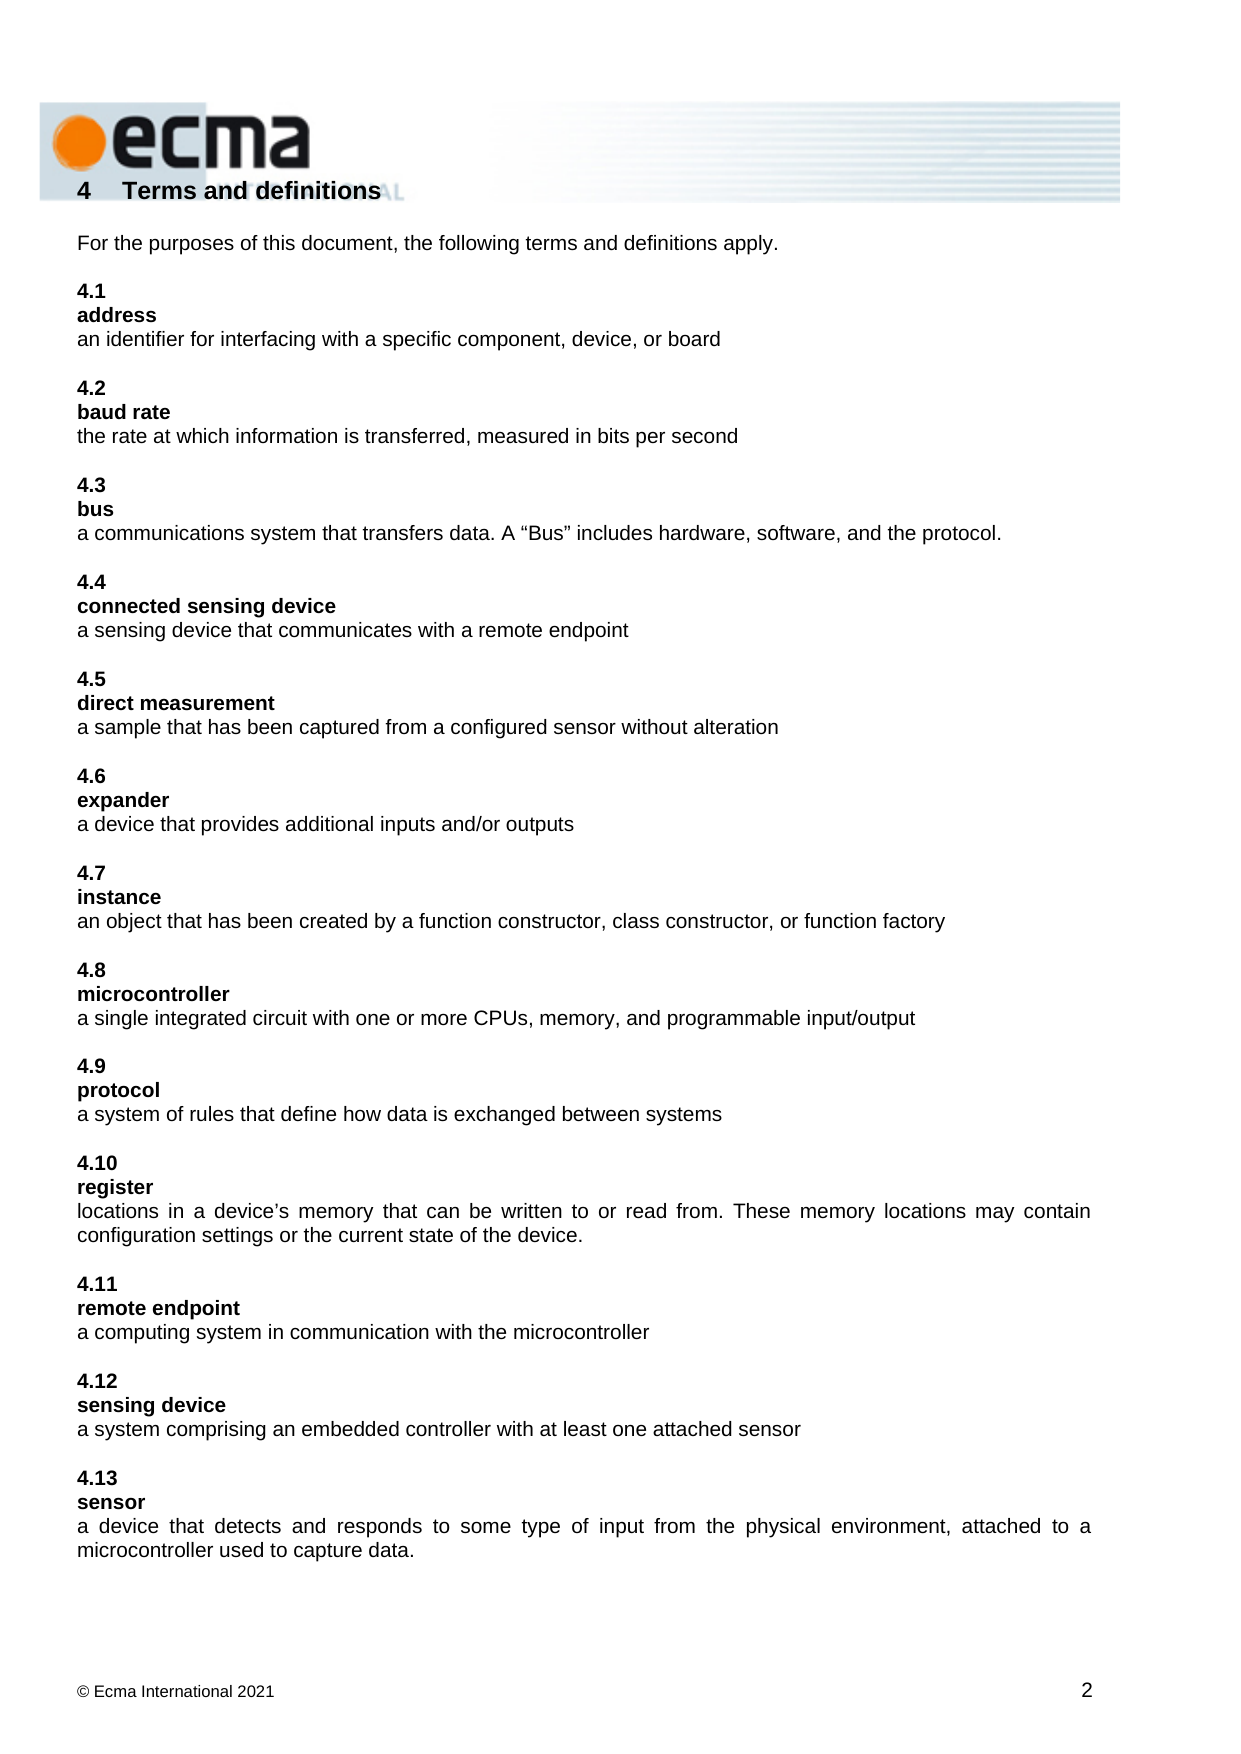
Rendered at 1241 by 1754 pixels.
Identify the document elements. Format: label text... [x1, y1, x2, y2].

text expander [77, 788, 1093, 812]
text a communications system that transfers data. A “Bus” includes hardware, software, and the protocol. [77, 521, 1093, 545]
text a single integrated circuit with one or more CPUs, memory, and programmable input/output [77, 1005, 1093, 1029]
text 4.13 [77, 1466, 1093, 1490]
text 4.1 [77, 279, 1093, 303]
text a sample that has been captured from a configured sensor without alteration [77, 715, 1093, 739]
text 4.2 [77, 376, 1093, 400]
text 4.8 [77, 957, 1093, 981]
text instance [77, 884, 1093, 908]
text a device that detects and responds to some type of input from the physical environment, attached to a microcontroller used to capture data. [77, 1514, 1093, 1562]
text 4.11 [77, 1272, 1093, 1296]
text a system comprising an embedded controller with at least one attached sensor [77, 1417, 1093, 1441]
text register [77, 1175, 1093, 1199]
text microcontroller [77, 981, 1093, 1005]
text baud rate [77, 400, 1093, 424]
text sensor [77, 1490, 1093, 1514]
text sensing device [77, 1393, 1093, 1417]
text a sensing device that communicates with a remote endpoint [77, 618, 1093, 642]
text the rate at which information is transferred, measured in bits per second [77, 424, 1093, 448]
text 4.3 [77, 473, 1093, 497]
text 4.7 [77, 861, 1093, 884]
text connected sensing device [77, 594, 1093, 618]
text 4.4 [77, 570, 1093, 594]
text a device that provides additional inputs and/or outputs [77, 812, 1093, 836]
text 4.12 [77, 1369, 1093, 1393]
subtitle Terms and definitions [77, 177, 1093, 205]
text For the purposes of this document, the following terms and definitions apply. [77, 230, 1093, 254]
text a computing system in communication with the microcontroller [77, 1320, 1093, 1344]
text a system of rules that define how data is exchanged between systems [77, 1102, 1093, 1126]
text 4.5 [77, 667, 1093, 691]
text remote endpoint [77, 1296, 1093, 1320]
text 4.10 [77, 1151, 1093, 1175]
text an object that has been created by a function constructor, class constructor, or function factory [77, 908, 1093, 932]
text 4.9 [77, 1054, 1093, 1078]
text direct measurement [77, 691, 1093, 715]
text an identifier for interfacing with a specific component, device, or board [77, 327, 1093, 351]
text locations in a device’s memory that can be written to or read from. These memory locations may contain configuration settings or the current state of the device. [77, 1199, 1093, 1247]
text address [77, 303, 1093, 327]
text bus [77, 497, 1093, 521]
text protocol [77, 1078, 1093, 1102]
picture [39, 101, 1121, 203]
text 4.6 [77, 764, 1093, 788]
